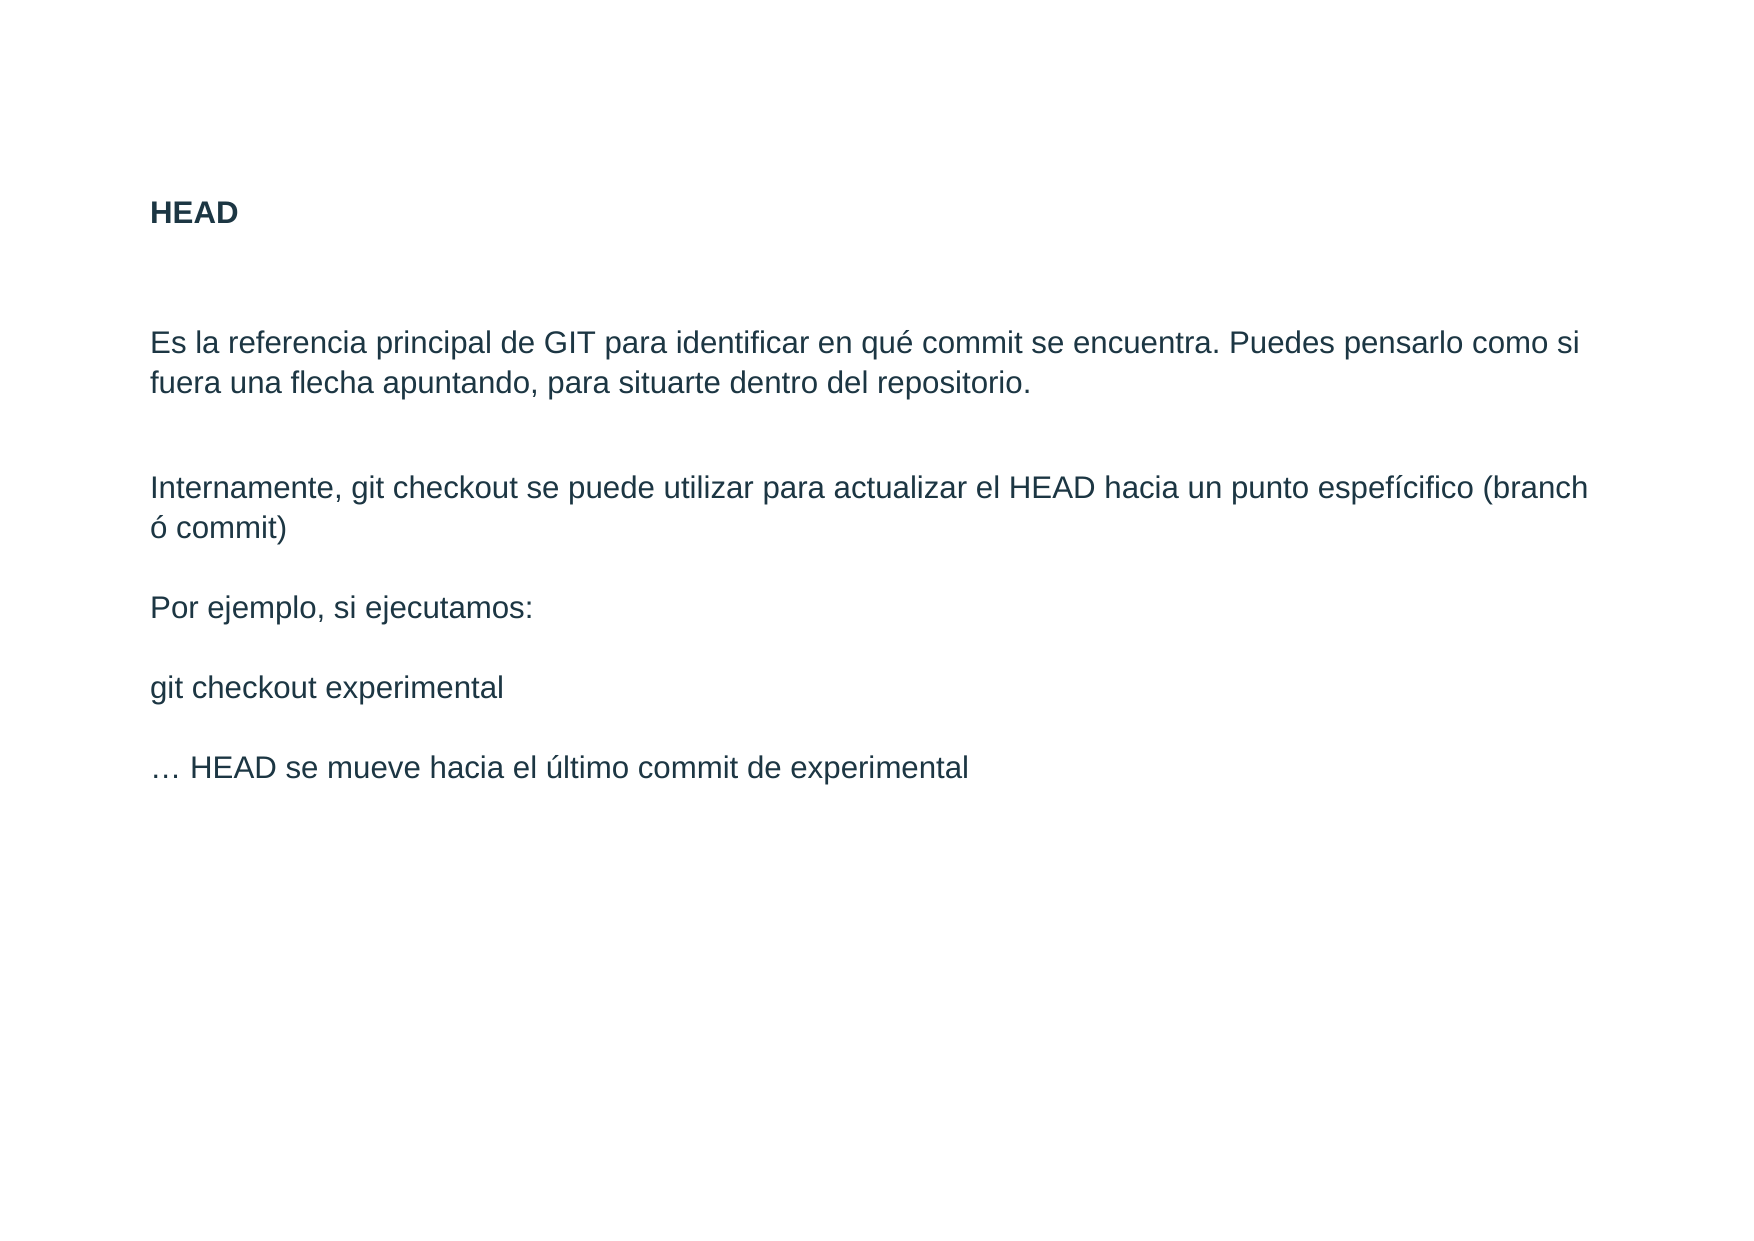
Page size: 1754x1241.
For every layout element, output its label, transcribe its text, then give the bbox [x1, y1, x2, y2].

text Internamente, git checkout se puede utilizar para actualizar el HEAD hacia un punto espefícifico (branch ó commit) [150, 425, 1604, 545]
text Es la referencia principal de GIT para identificar en qué commit se encuentra. Puedes pensarlo como si fuera una flecha apuntando, para situarte dentro del repositorio. [150, 320, 1604, 400]
text HEAD [150, 150, 1604, 230]
text git checkout experimental [150, 625, 1604, 705]
text Por ejemplo, si ejecutamos: [150, 545, 1604, 625]
text … HEAD se mueve hacia el último commit de experimental [150, 705, 1604, 785]
